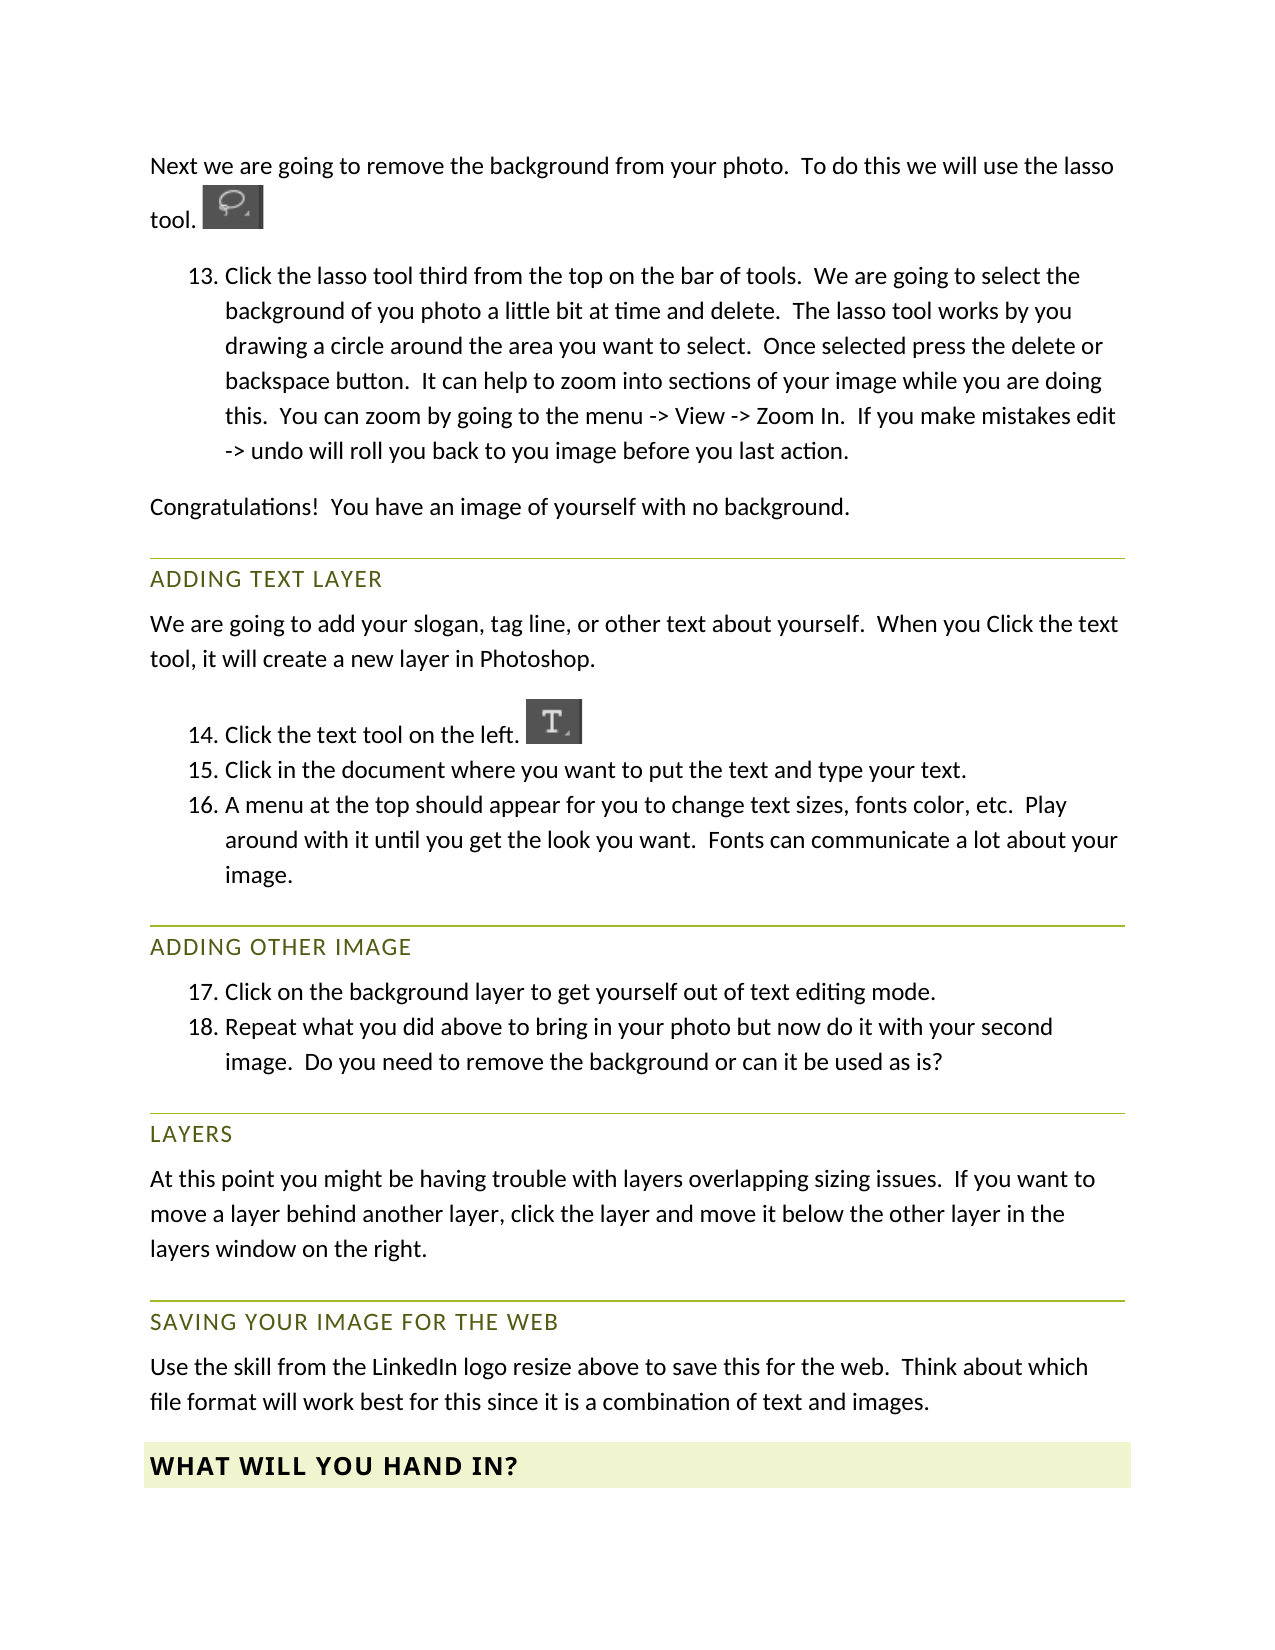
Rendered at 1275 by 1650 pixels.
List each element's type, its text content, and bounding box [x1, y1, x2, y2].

picture [202, 185, 264, 229]
list Click the text tool on the left. [187, 699, 1125, 749]
text At this point you might be having trouble with layers overlapping sizing issues. If you want to move a layer behind another layer, click the layer and move it below the other layer in the layers window on the right. [150, 1164, 1125, 1264]
text Use the skill from the LinkedIn logo resize above to save this for the web. Think about which file format will work best for this since it is a combination of text and images. [150, 1351, 1125, 1417]
subtitle Adding Other Image [150, 927, 1125, 961]
text Congratulations! You have an image of yourself with no background. [150, 491, 1125, 522]
subtitle Adding Text Layer [150, 559, 1125, 594]
subtitle What will You hand IN? [150, 1448, 1125, 1482]
subtitle Layers [150, 1114, 1125, 1149]
list Repeat what you did above to bring in your photo but now do it with your second image. Do you need to remove the background or can it be used as is? [187, 1011, 1125, 1077]
picture [526, 699, 583, 744]
list Click on the background layer to get yourself out of text editing mode. [187, 976, 1125, 1007]
text We are going to add your slogan, tag line, or other text about yourself. When you Click the text tool, it will create a new layer in Photoshop. [150, 608, 1125, 674]
list Click in the document where you want to put the text and type your text. [187, 754, 1125, 784]
list Click the lasso tool third from the top on the bar of tools. We are going to select the background of you photo a little bit at time and delete. The lasso tool works by you drawing a circle around the area you want to select. Once selected press the delete or backspace button. It can help to zoom into sections of your image while you are doing this. You can zoom by going to the menu -> View -> Zoom In. If you make mistakes edit -> undo will roll you back to you image before you last action. [187, 260, 1125, 466]
list A menu at the top should appear for you to change text sizes, fonts color, etc. Play around with it until you get the look you want. Fonts can communicate a lot about your image. [187, 789, 1125, 889]
subtitle Saving your image for the Web [150, 1302, 1125, 1336]
text Next we are going to remove the background from your photo. To do this we will use the lasso tool. [150, 150, 1125, 235]
